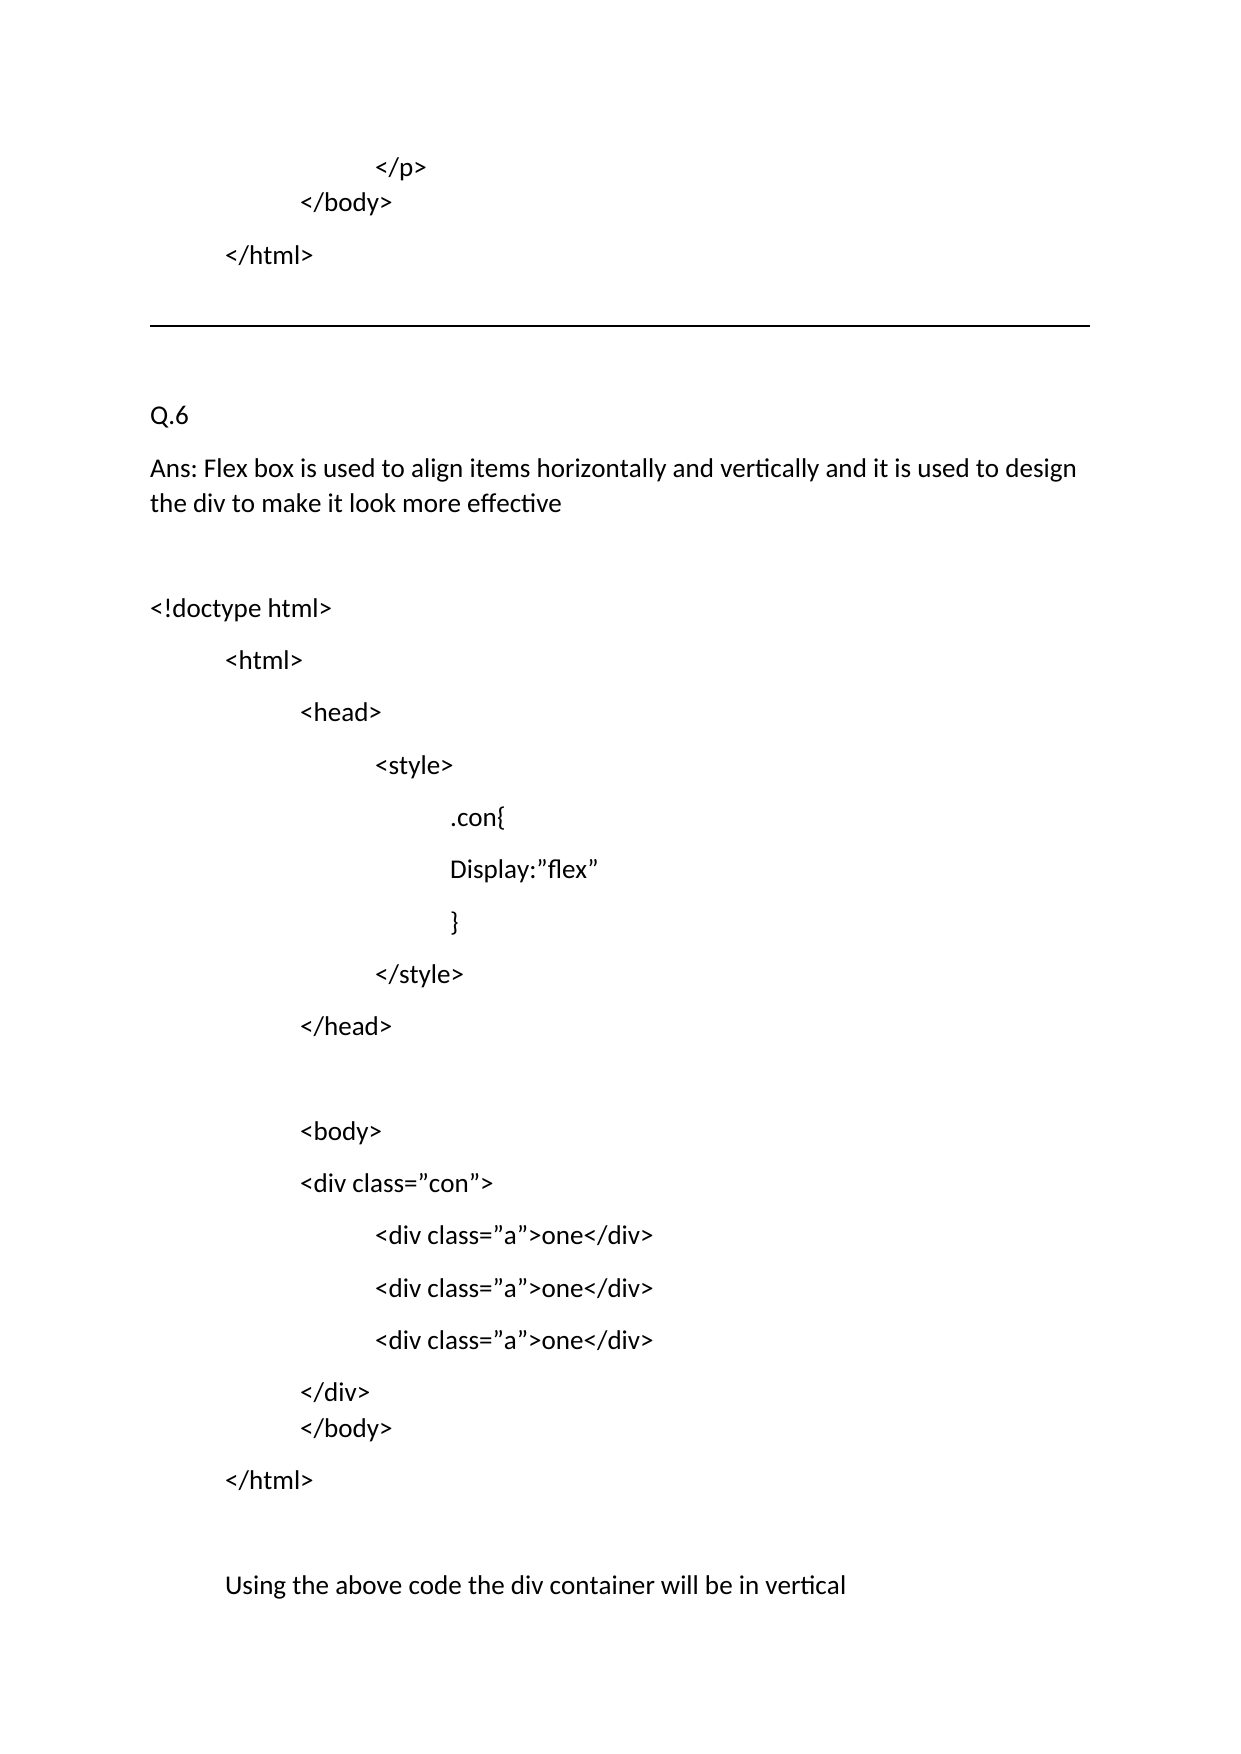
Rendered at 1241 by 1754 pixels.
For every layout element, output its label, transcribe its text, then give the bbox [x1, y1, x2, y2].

text <div class=”a”>one</div> [300, 1323, 1090, 1356]
text <div class=”con”> [300, 1166, 1090, 1199]
text <div class=”a”>one</div> [300, 1218, 1090, 1251]
text <style> [150, 748, 1090, 781]
text </style> [300, 957, 1090, 990]
text .con{ [150, 800, 1090, 833]
text </div> </body> [300, 1375, 1090, 1444]
text </html> [150, 238, 1090, 271]
text <head> [150, 696, 1090, 728]
text <!doctype html> [150, 591, 1090, 624]
text </html> [150, 1463, 1090, 1496]
text Display:”flex” [150, 852, 1090, 885]
text Ans: Flex box is used to align items horizontally and vertically and it is used to design the div to make it look more effective [150, 451, 1090, 519]
text </head> [225, 1009, 1090, 1042]
text Q.6 [150, 398, 1090, 431]
text <div class=”a”>one</div> [300, 1271, 1090, 1304]
text <body> [300, 1114, 1090, 1147]
text Using the above code the div container will be in vertical [150, 1568, 1090, 1601]
text } [375, 905, 1090, 938]
text </p> </body> [300, 150, 1090, 219]
text <html> [150, 643, 1090, 676]
